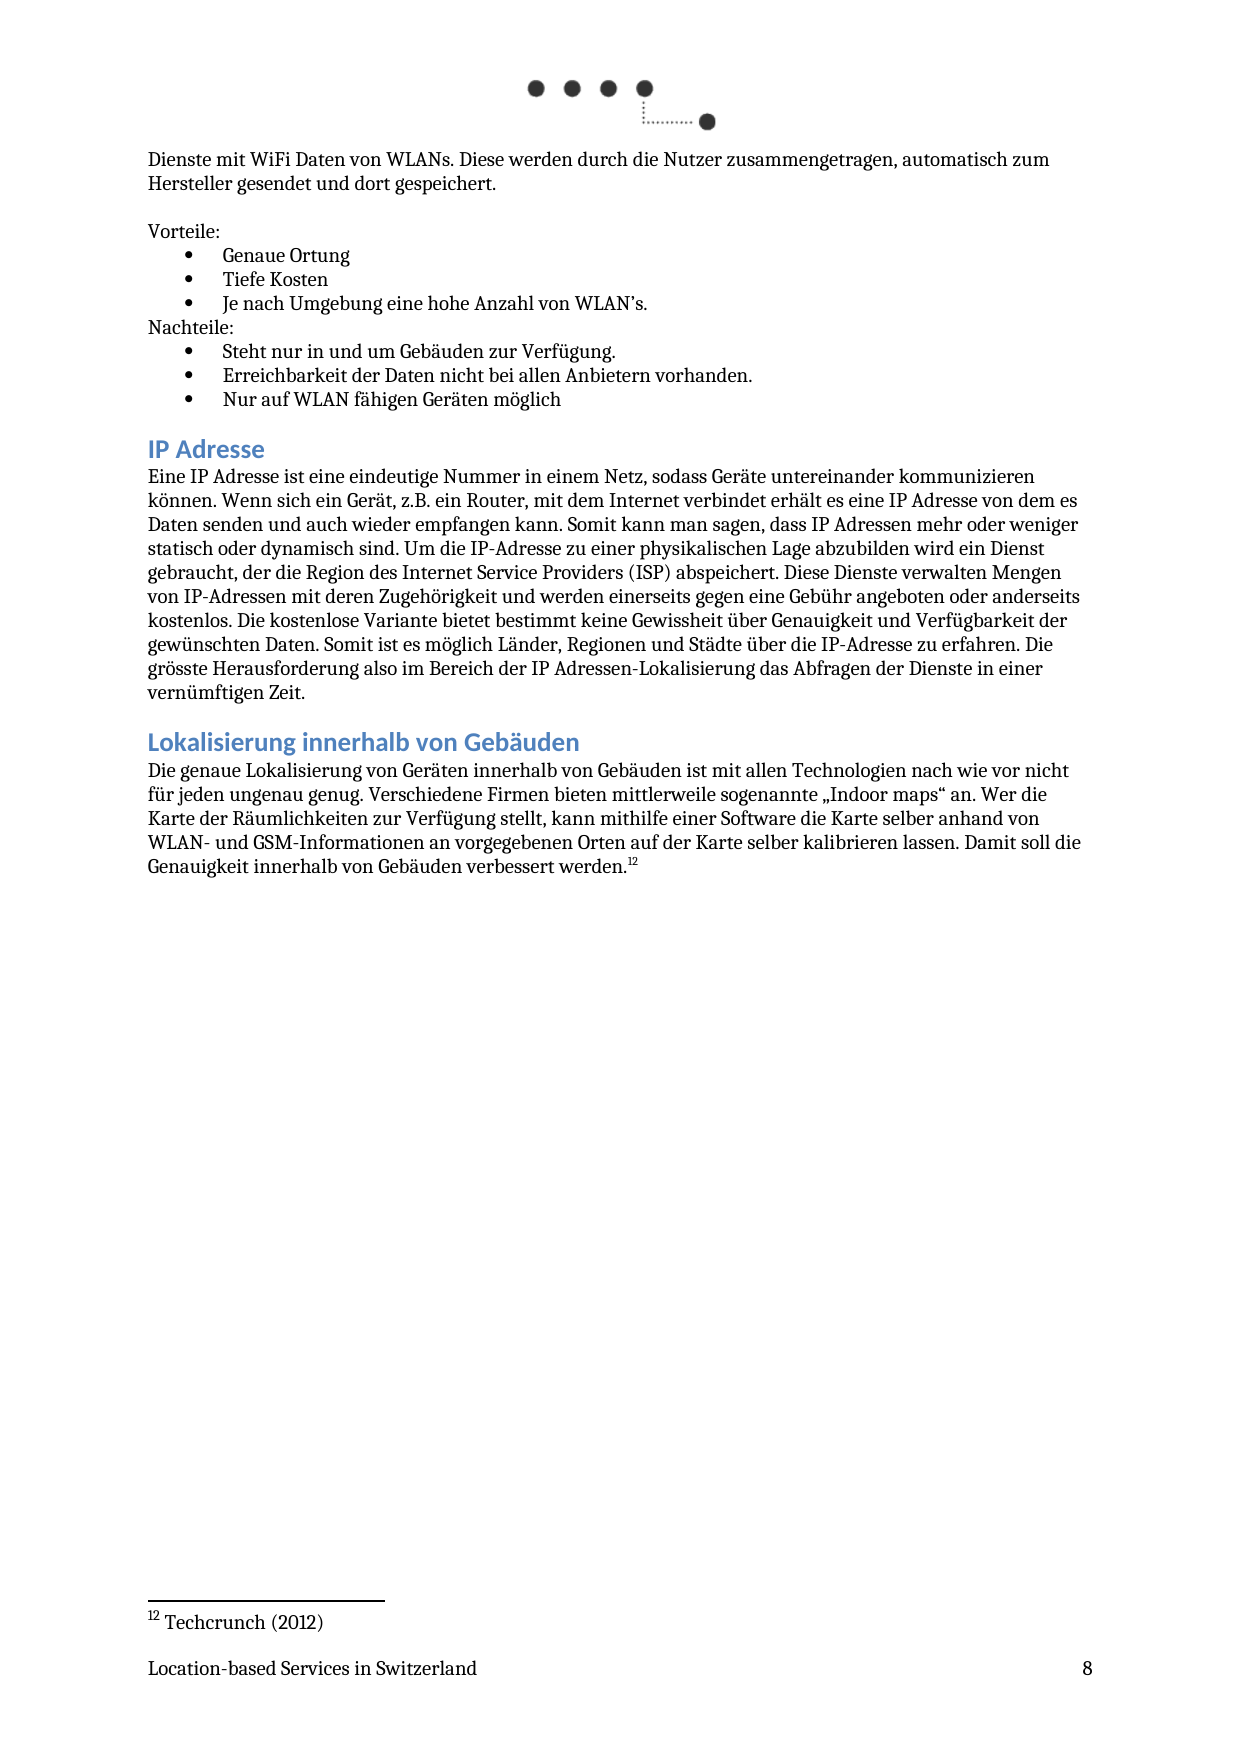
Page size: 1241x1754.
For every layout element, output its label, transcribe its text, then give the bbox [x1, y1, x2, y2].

list Nur auf WLAN fähigen Geräten möglich [185, 387, 1093, 411]
list Steht nur in und um Gebäuden zur Verfügung. [185, 339, 1093, 363]
list Genaue Ortung [185, 243, 1093, 267]
list Je nach Umgebung eine hohe Anzahl von WLAN’s. [185, 291, 1093, 315]
subtitle IP Adresse [148, 432, 1093, 465]
picture [513, 73, 727, 135]
list Tiefe Kosten [185, 267, 1093, 291]
subtitle Lokalisierung innerhalb von Gebäuden [148, 725, 1093, 758]
text Eine IP Adresse ist eine eindeutige Nummer in einem Netz, sodass Geräte untereinander kommunizieren können. Wenn sich ein Gerät, z.B. ein Router, mit dem Internet verbindet erhält es eine IP Adresse von dem es Daten senden und auch wieder empfangen kann. Somit kann man sagen, dass IP Adressen mehr oder weniger statisch oder dynamisch sind. Um die IP-Adresse zu einer physikalischen Lage abzubilden wird ein Dienst gebraucht, der die Region des Internet Service Providers (ISP) abspeichert. Diese Dienste verwalten Mengen von IP-Adressen mit deren Zugehörigkeit und werden einerseits gegen eine Gebühr angeboten oder anderseits kostenlos. Die kostenlose Variante bietet bestimmt keine Gewissheit über Genauigkeit und Verfügbarkeit der gewünschten Daten. Somit ist es möglich Länder, Regionen und Städte über die IP-Adresse zu erfahren. Die grösste Herausforderung also im Bereich der IP Adressen-Lokalisierung das Abfragen der Dienste in einer vernümftigen Zeit. [148, 465, 1093, 704]
text Die genaue Lokalisierung von Geräten innerhalb von Gebäuden ist mit allen Technologien nach wie vor nicht für jeden ungenau genug. Verschiedene Firmen bieten mittlerweile sogenannte „Indoor maps“ an. Wer die Karte der Räumlichkeiten zur Verfügung stellt, kann mithilfe einer Software die Karte selber anhand von WLAN- und GSM-Informationen an vorgegebenen Orten auf der Karte selber kalibrieren lassen. Damit soll die Genauigkeit innerhalb von Gebäuden verbessert werden. [148, 758, 1093, 878]
list Erreichbarkeit der Daten nicht bei allen Anbietern vorhanden. [185, 363, 1093, 387]
text Nachteile: [148, 315, 1093, 339]
text Vorteile: [148, 219, 1093, 243]
